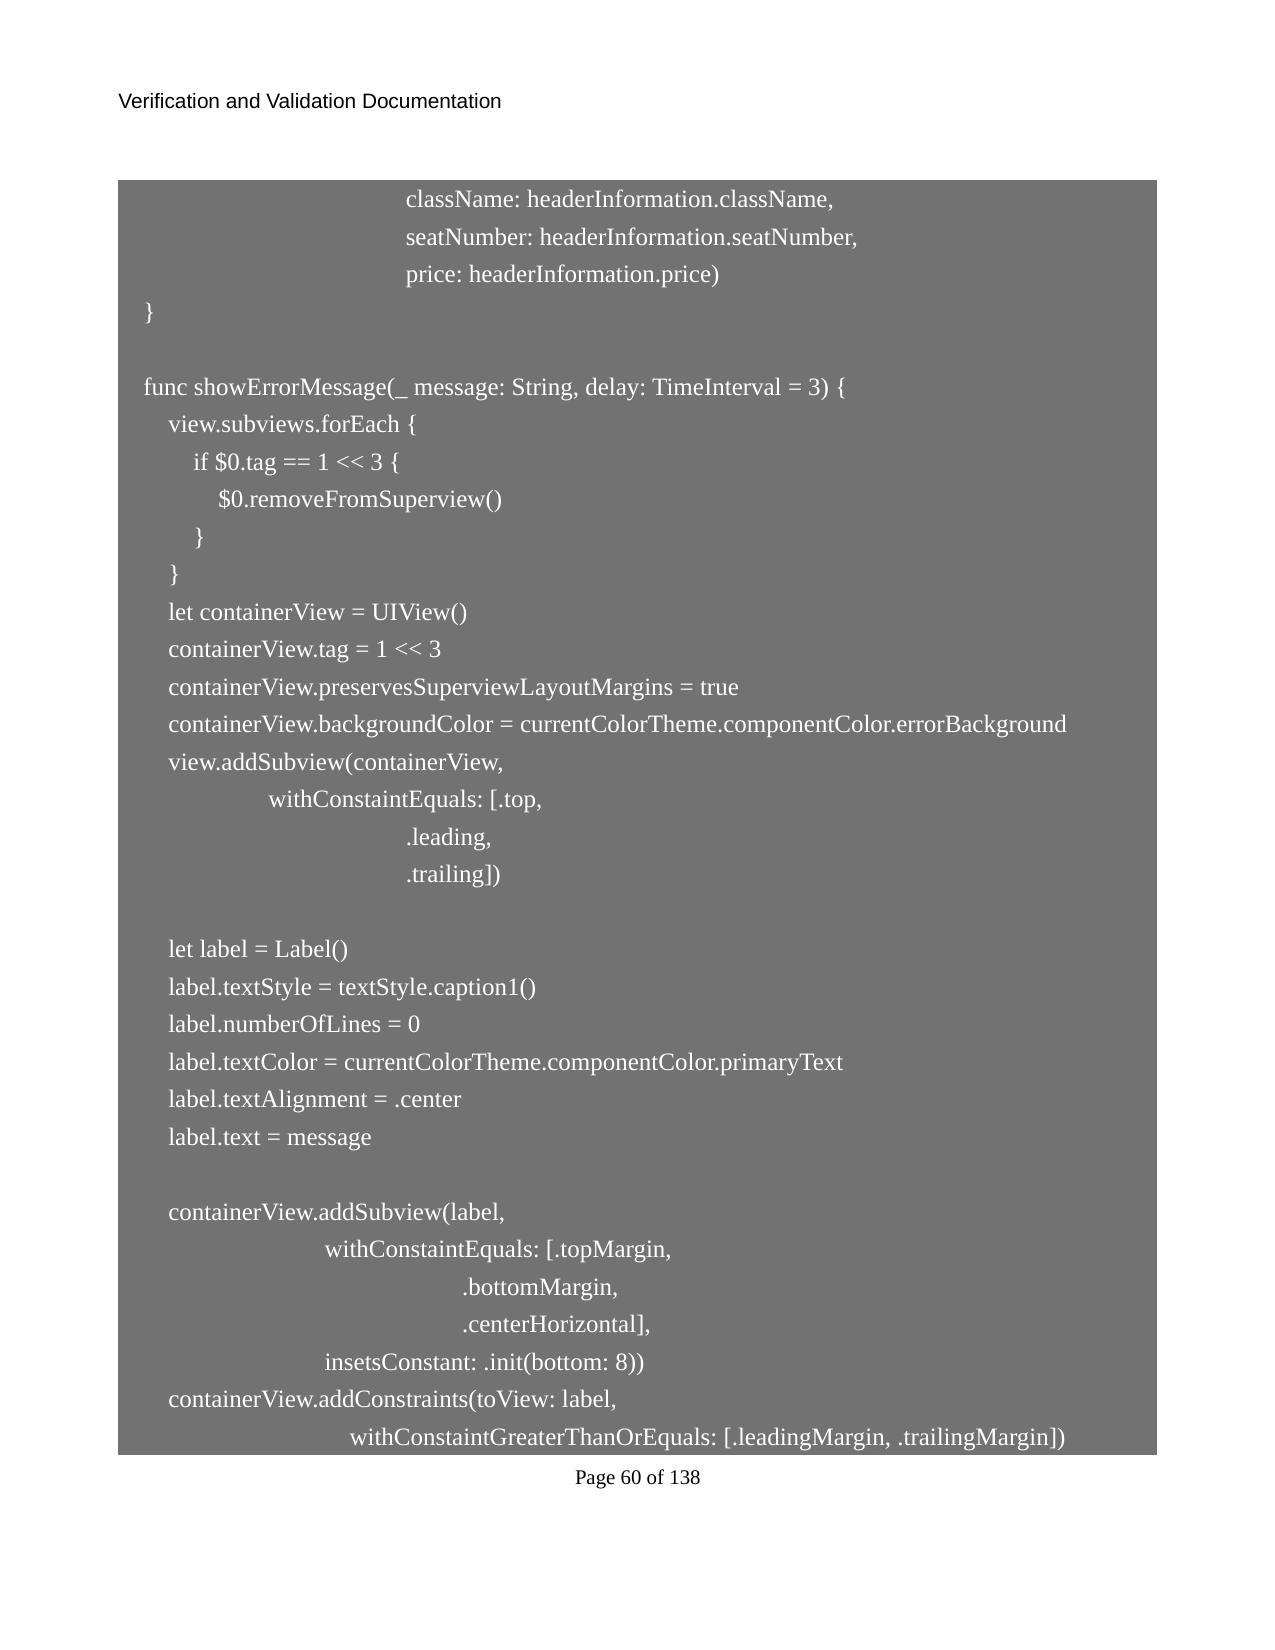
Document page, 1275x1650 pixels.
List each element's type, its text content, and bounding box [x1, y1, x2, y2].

text label.textAlignment = .center [118, 1080, 1157, 1118]
text .centerHorizontal], [118, 1305, 1157, 1343]
text insetsConstant: .init(bottom: 8)) [118, 1343, 1157, 1380]
text $0.removeFromSuperview() [118, 480, 1157, 518]
text className: headerInformation.className, [118, 180, 1157, 218]
text .bottomMargin, [118, 1268, 1157, 1305]
text withConstaintEquals: [.top, [118, 780, 1157, 818]
text label.text = message [118, 1118, 1157, 1155]
text let containerView = UIView() [118, 593, 1157, 630]
text view.subviews.forEach { [118, 405, 1157, 443]
text label.textStyle = textStyle.caption1() [118, 968, 1157, 1005]
text func showErrorMessage(_ message: String, delay: TimeInterval = 3) { [118, 368, 1157, 405]
text containerView.preservesSuperviewLayoutMargins = true [118, 668, 1157, 705]
text } [118, 293, 1157, 330]
text } [118, 518, 1157, 555]
text price: headerInformation.price) [118, 255, 1157, 293]
text view.addSubview(containerView, [118, 743, 1157, 780]
text seatNumber: headerInformation.seatNumber, [118, 218, 1157, 255]
text containerView.addConstraints(toView: label, [118, 1380, 1157, 1418]
text .trailing]) [118, 855, 1157, 893]
text let label = Label() [118, 930, 1157, 968]
text .leading, [118, 818, 1157, 855]
text containerView.tag = 1 << 3 [118, 630, 1157, 668]
text label.numberOfLines = 0 [118, 1005, 1157, 1043]
text label.textColor = currentColorTheme.componentColor.primaryText [118, 1043, 1157, 1080]
text withConstaintEquals: [.topMargin, [118, 1230, 1157, 1268]
text containerView.addSubview(label, [118, 1193, 1157, 1230]
text } [118, 555, 1157, 593]
text containerView.backgroundColor = currentColorTheme.componentColor.errorBackground [118, 705, 1157, 743]
text if $0.tag == 1 << 3 { [118, 443, 1157, 480]
text withConstaintGreaterThanOrEquals: [.leadingMargin, .trailingMargin]) [118, 1418, 1157, 1455]
